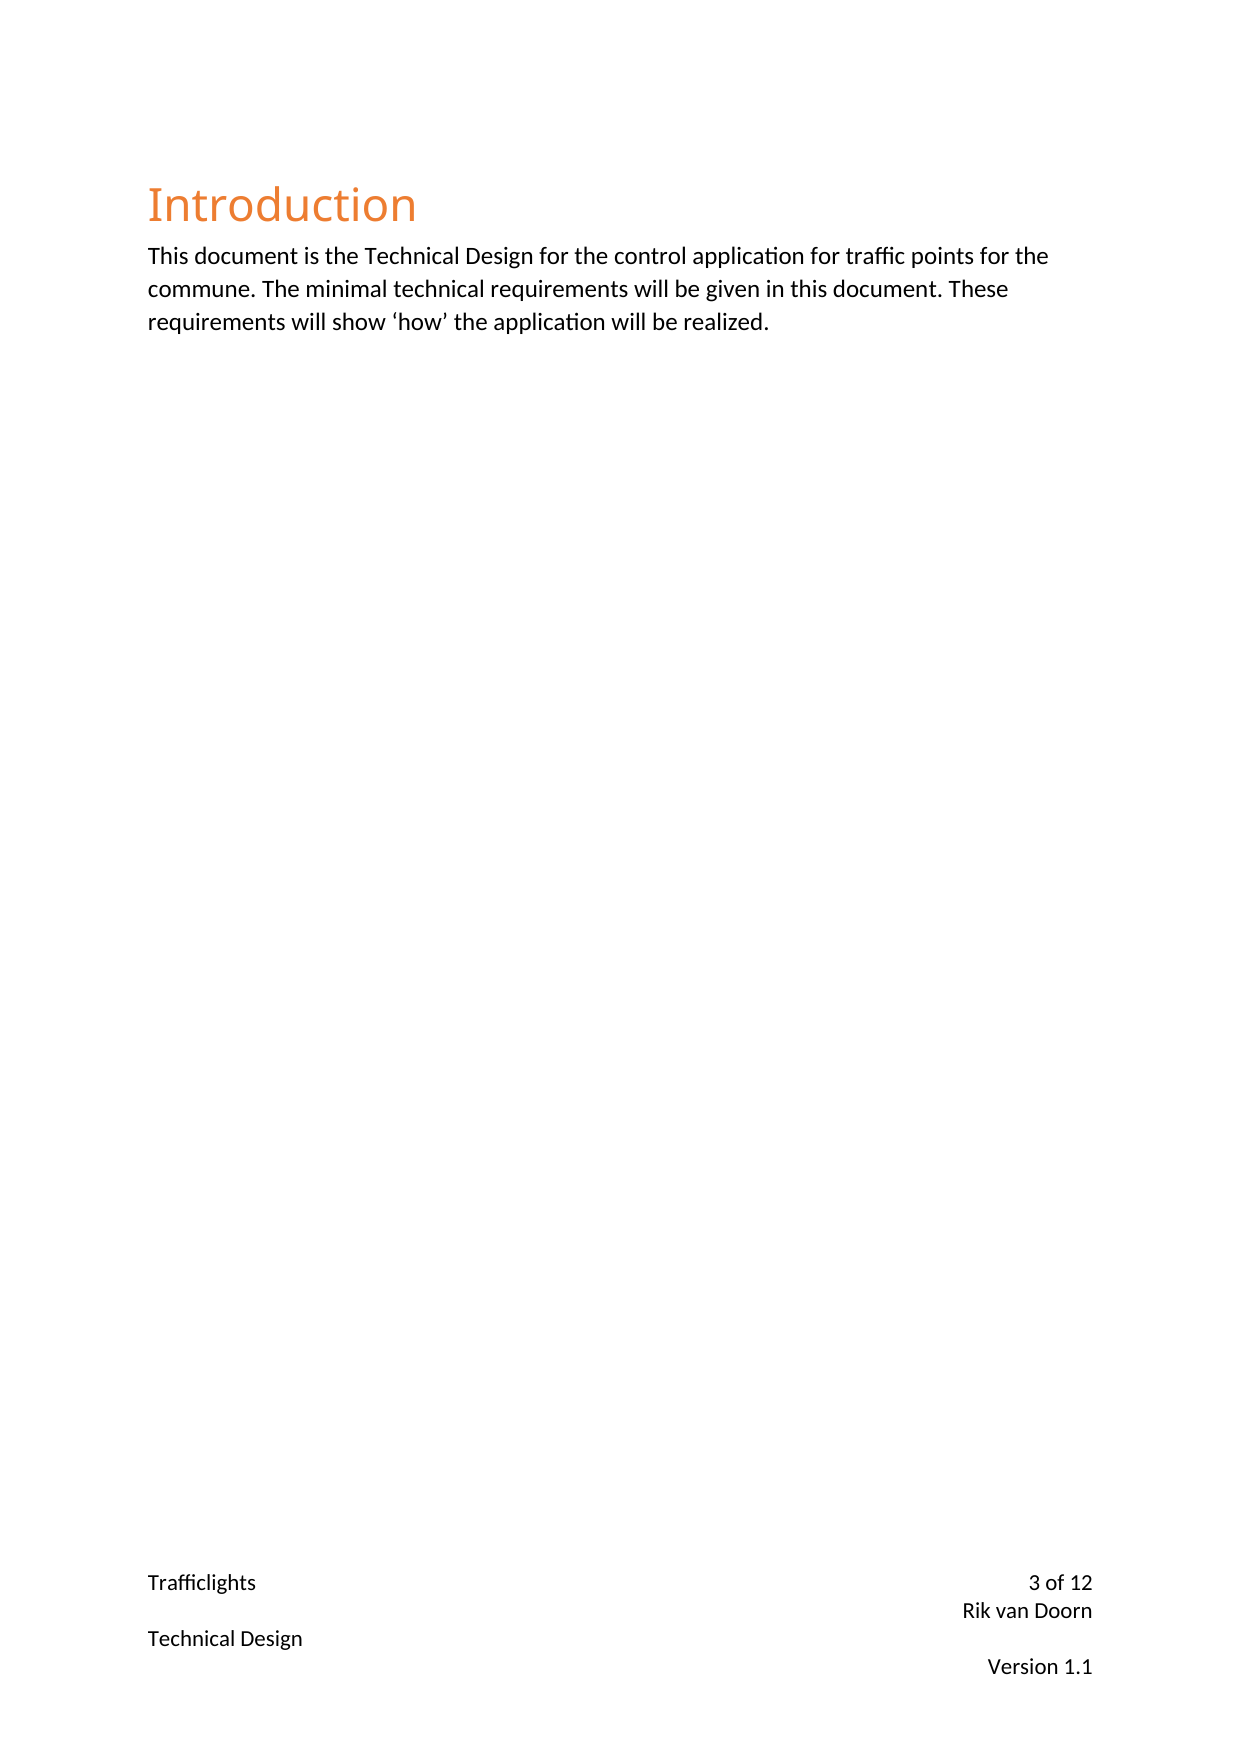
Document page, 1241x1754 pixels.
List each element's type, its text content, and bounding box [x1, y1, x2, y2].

subtitle Introduction [148, 173, 1093, 235]
text This document is the Technical Design for the control application for traffic points for the commune. The minimal technical requirements will be given in this document. These requirements will show ‘how’ the application will be realized. [148, 240, 1093, 336]
